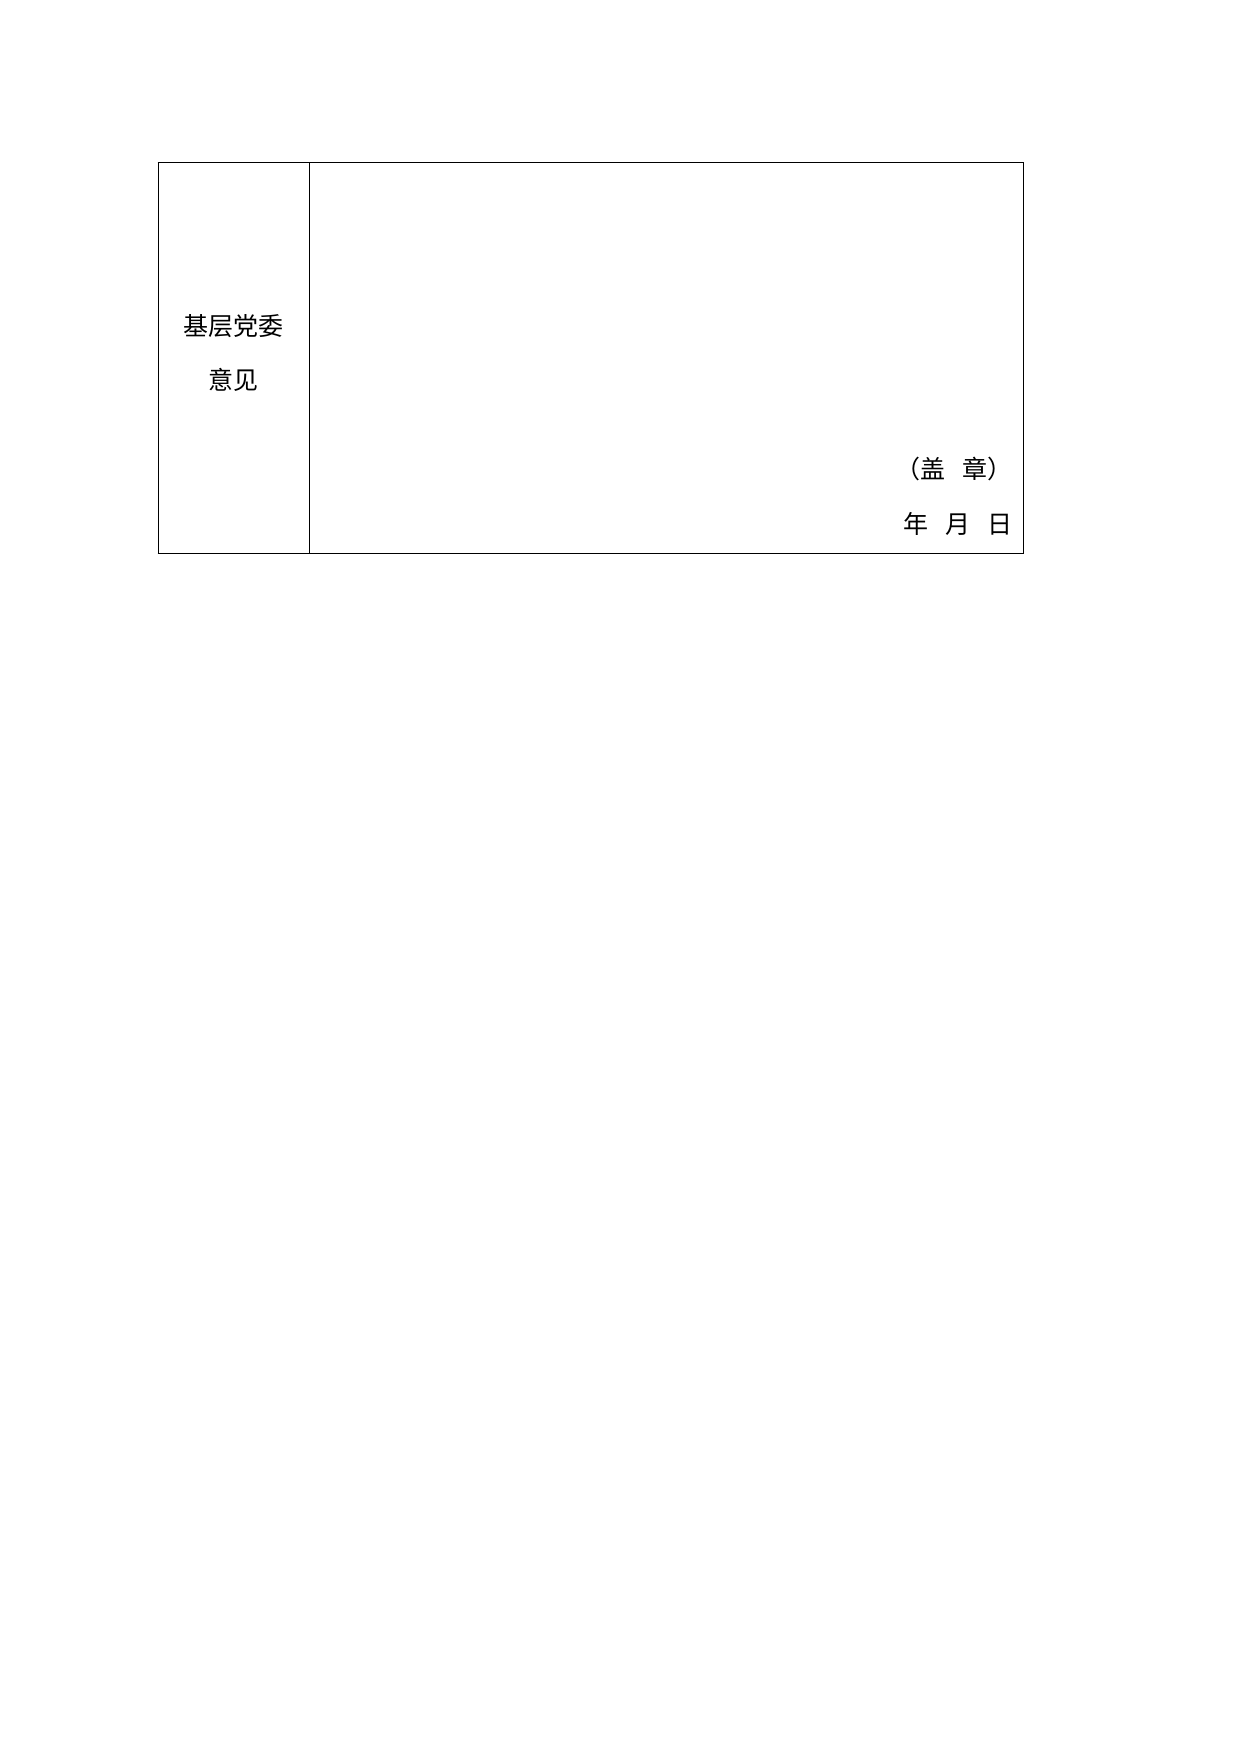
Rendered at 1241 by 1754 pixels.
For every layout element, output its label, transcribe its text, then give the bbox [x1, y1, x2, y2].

table_cell 基层党委 意见 [159, 163, 309, 553]
table_cell （盖 章） 年 月 日 [310, 163, 1023, 553]
